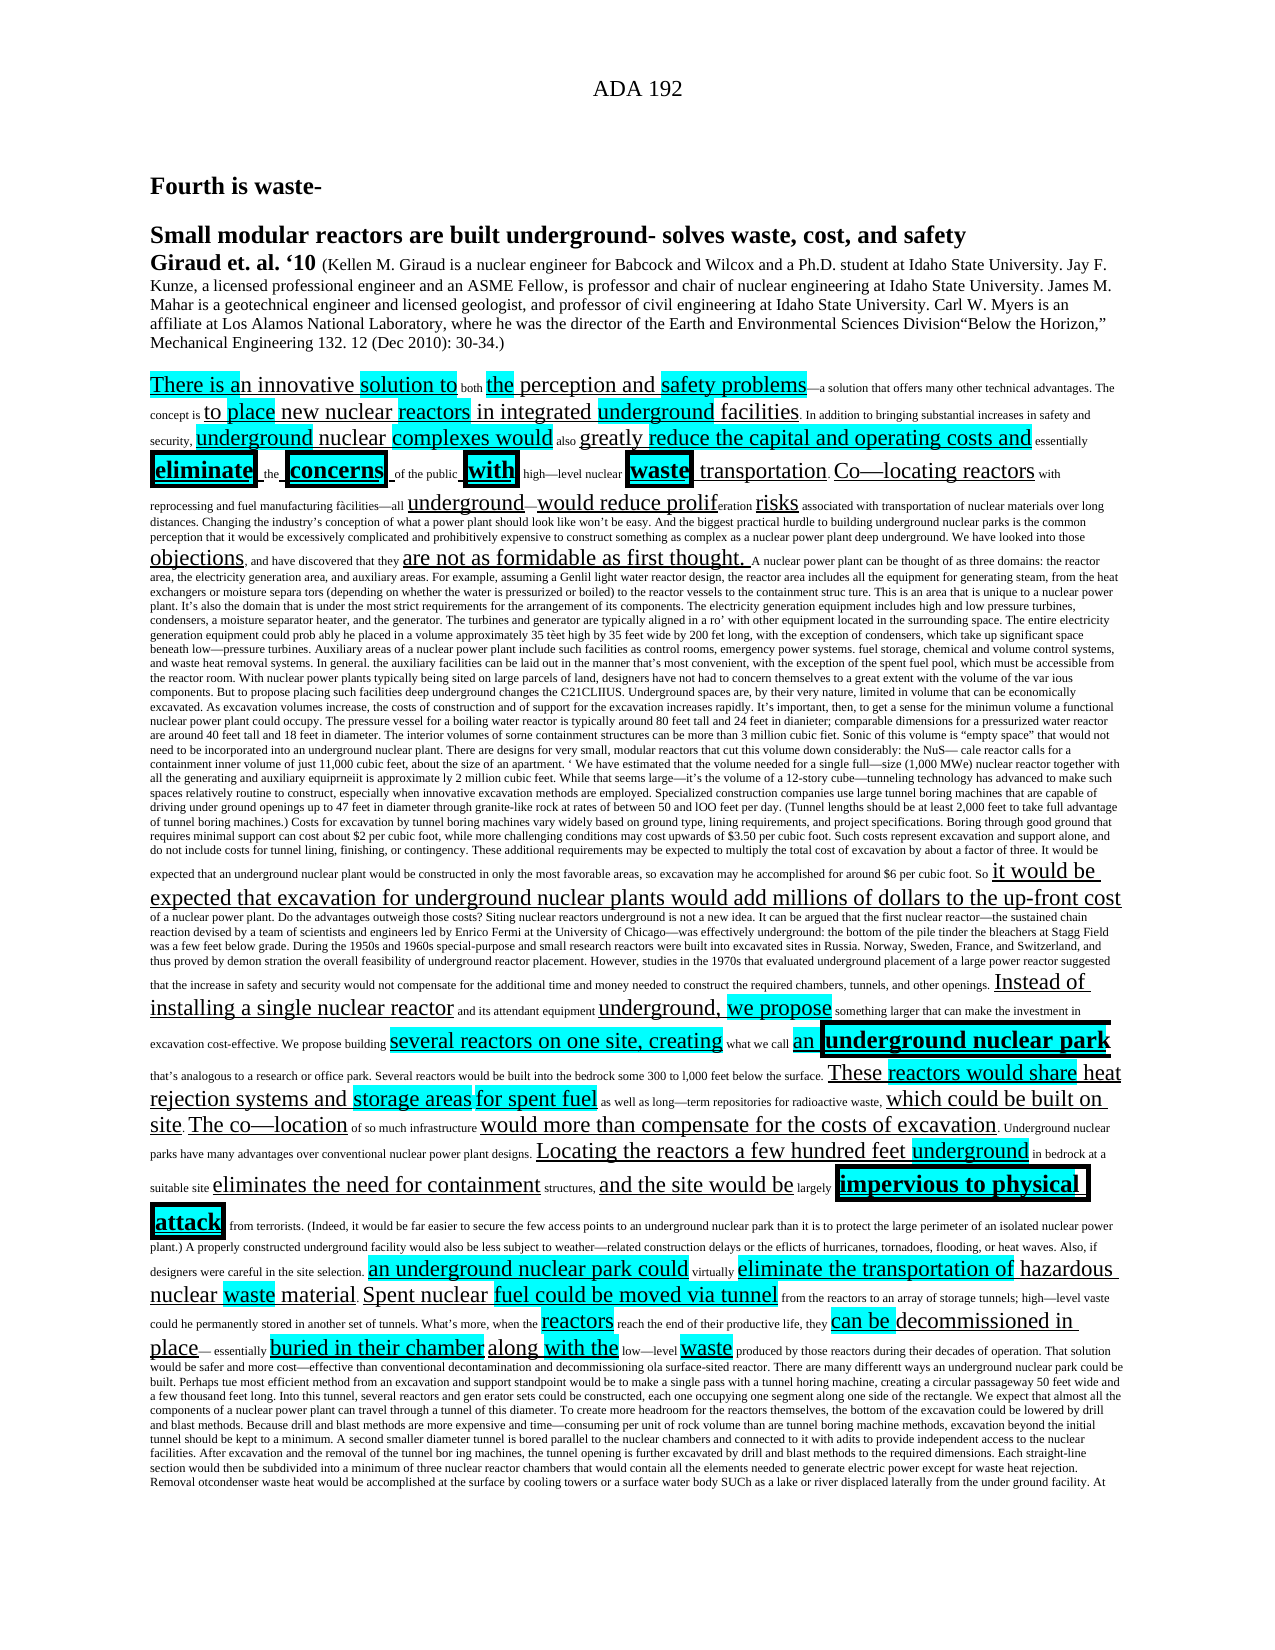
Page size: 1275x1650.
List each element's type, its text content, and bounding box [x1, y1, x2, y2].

subtitle Fourth is waste- [150, 171, 1125, 199]
text Giraud et. al. ‘10 (Kellen M. Giraud is a nuclear engineer for Babcock and Wilcox and a Ph.D. student at Idaho State University. Jay F. Kunze, a licensed professional engineer and an ASME Fellow, is professor and chair of nuclear engineering at Idaho State University. James M. Mahar is a geotechnical engineer and licensed geologist, and professor of civil engineering at Idaho State University. Carl W. Myers is an affiliate at Los Alamos National Laboratory, where he was the director of the Earth and Environmental Sciences Division“Below the Horizon,” Mechanical Engineering 132. 12 (Dec 2010): 30-34.) [150, 249, 1125, 352]
subtitle Small modular reactors are built underground- solves waste, cost, and safety [150, 220, 1125, 249]
